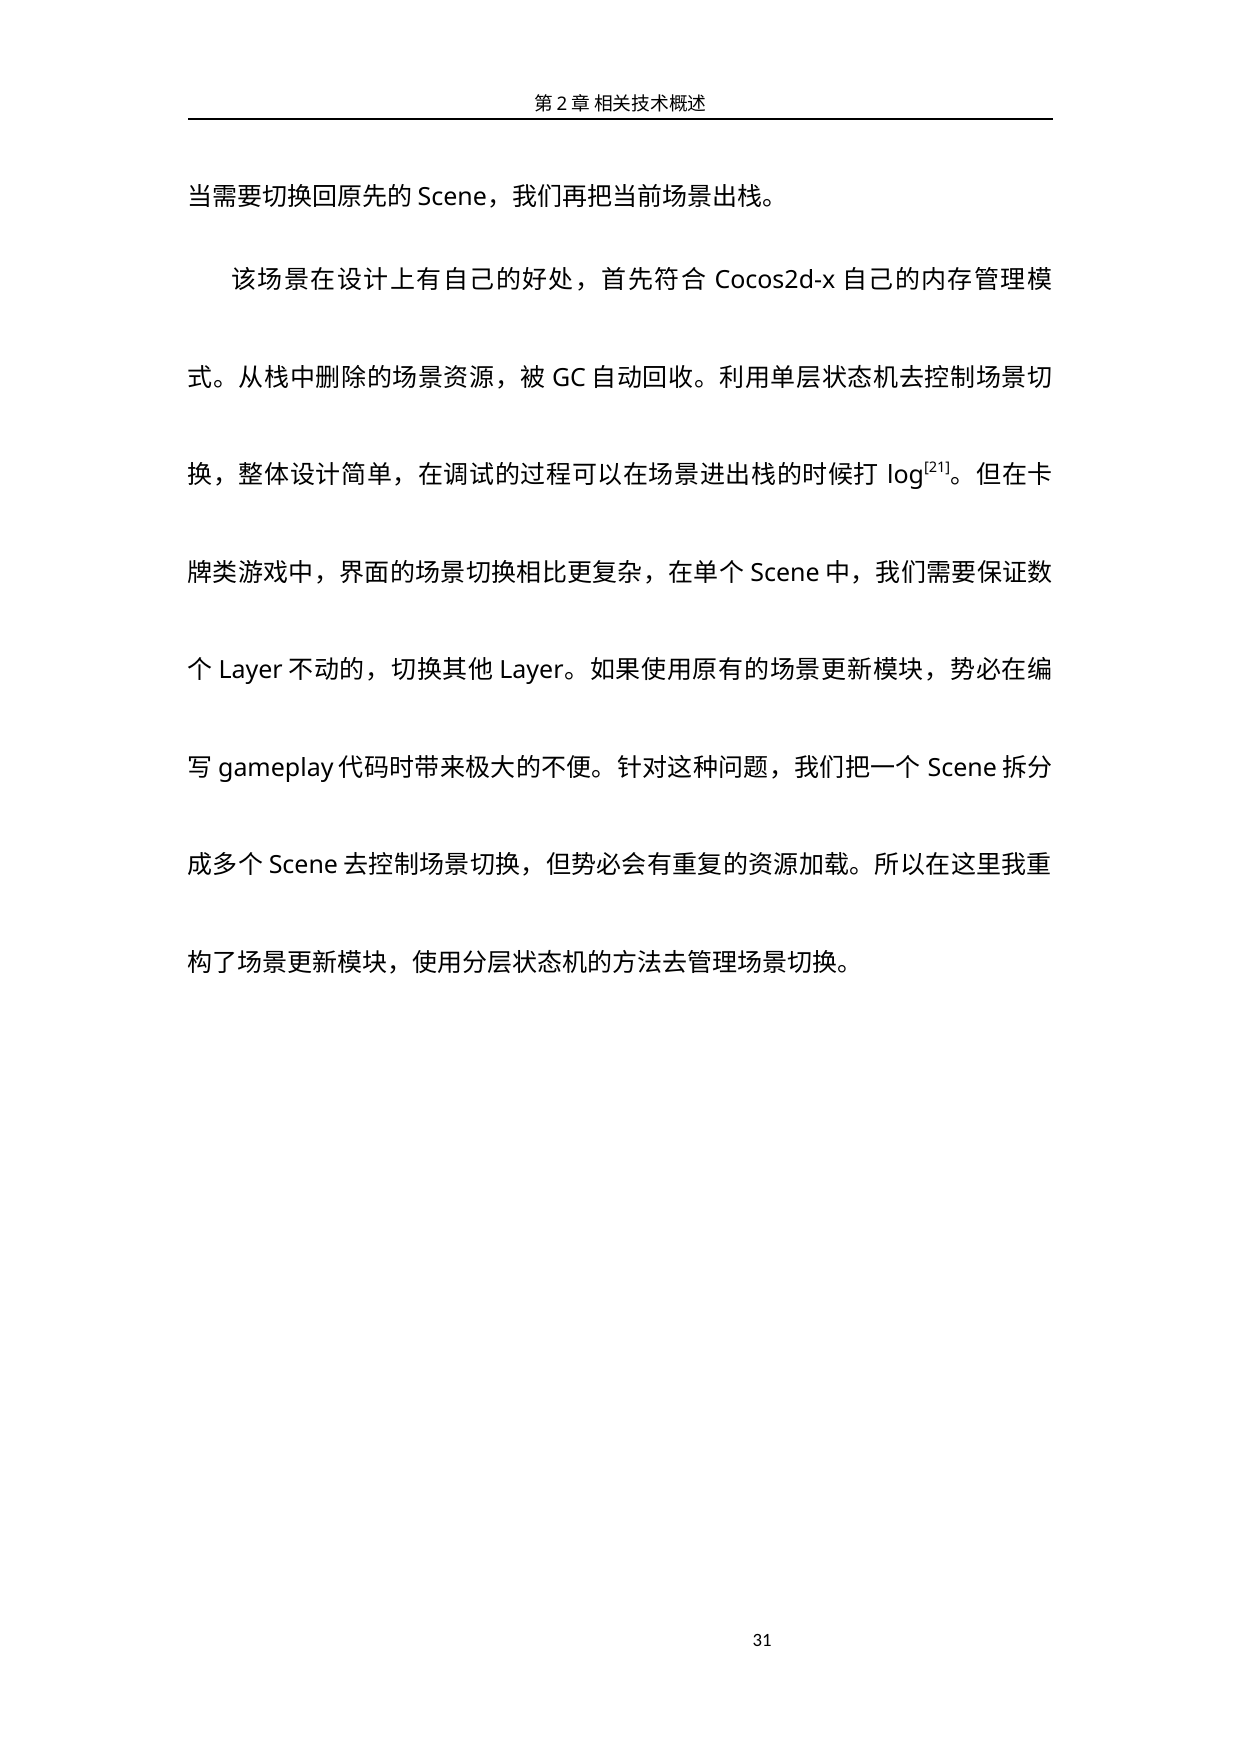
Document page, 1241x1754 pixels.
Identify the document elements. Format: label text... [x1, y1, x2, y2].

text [187, 162, 1053, 227]
text 该场景在设计上有自己的好处，首先符合Cocos2d-x自己的内存管理模式。从栈中删除的场景资源，被GC自动回收。利用单层状态机去控制场景切换，整体设计简单，在调试的过程可以在场景进出栈的时候打log[21]。但在卡牌类游戏中，界面的场景切换相比更复杂，在单个Scene中，我们需要保证数个Layer不动的，切换其他Layer。如果使用原有的场景更新模块，势必在编写gameplay代码时带来极大的不便。针对这种问题，我们把一个Scene拆分成多个Scene去控制场景切换，但势必会有重复的资源加载。所以在这里我重构了场景更新模块，使用分层状态机的方法去管理场景切换。 [187, 245, 1053, 993]
